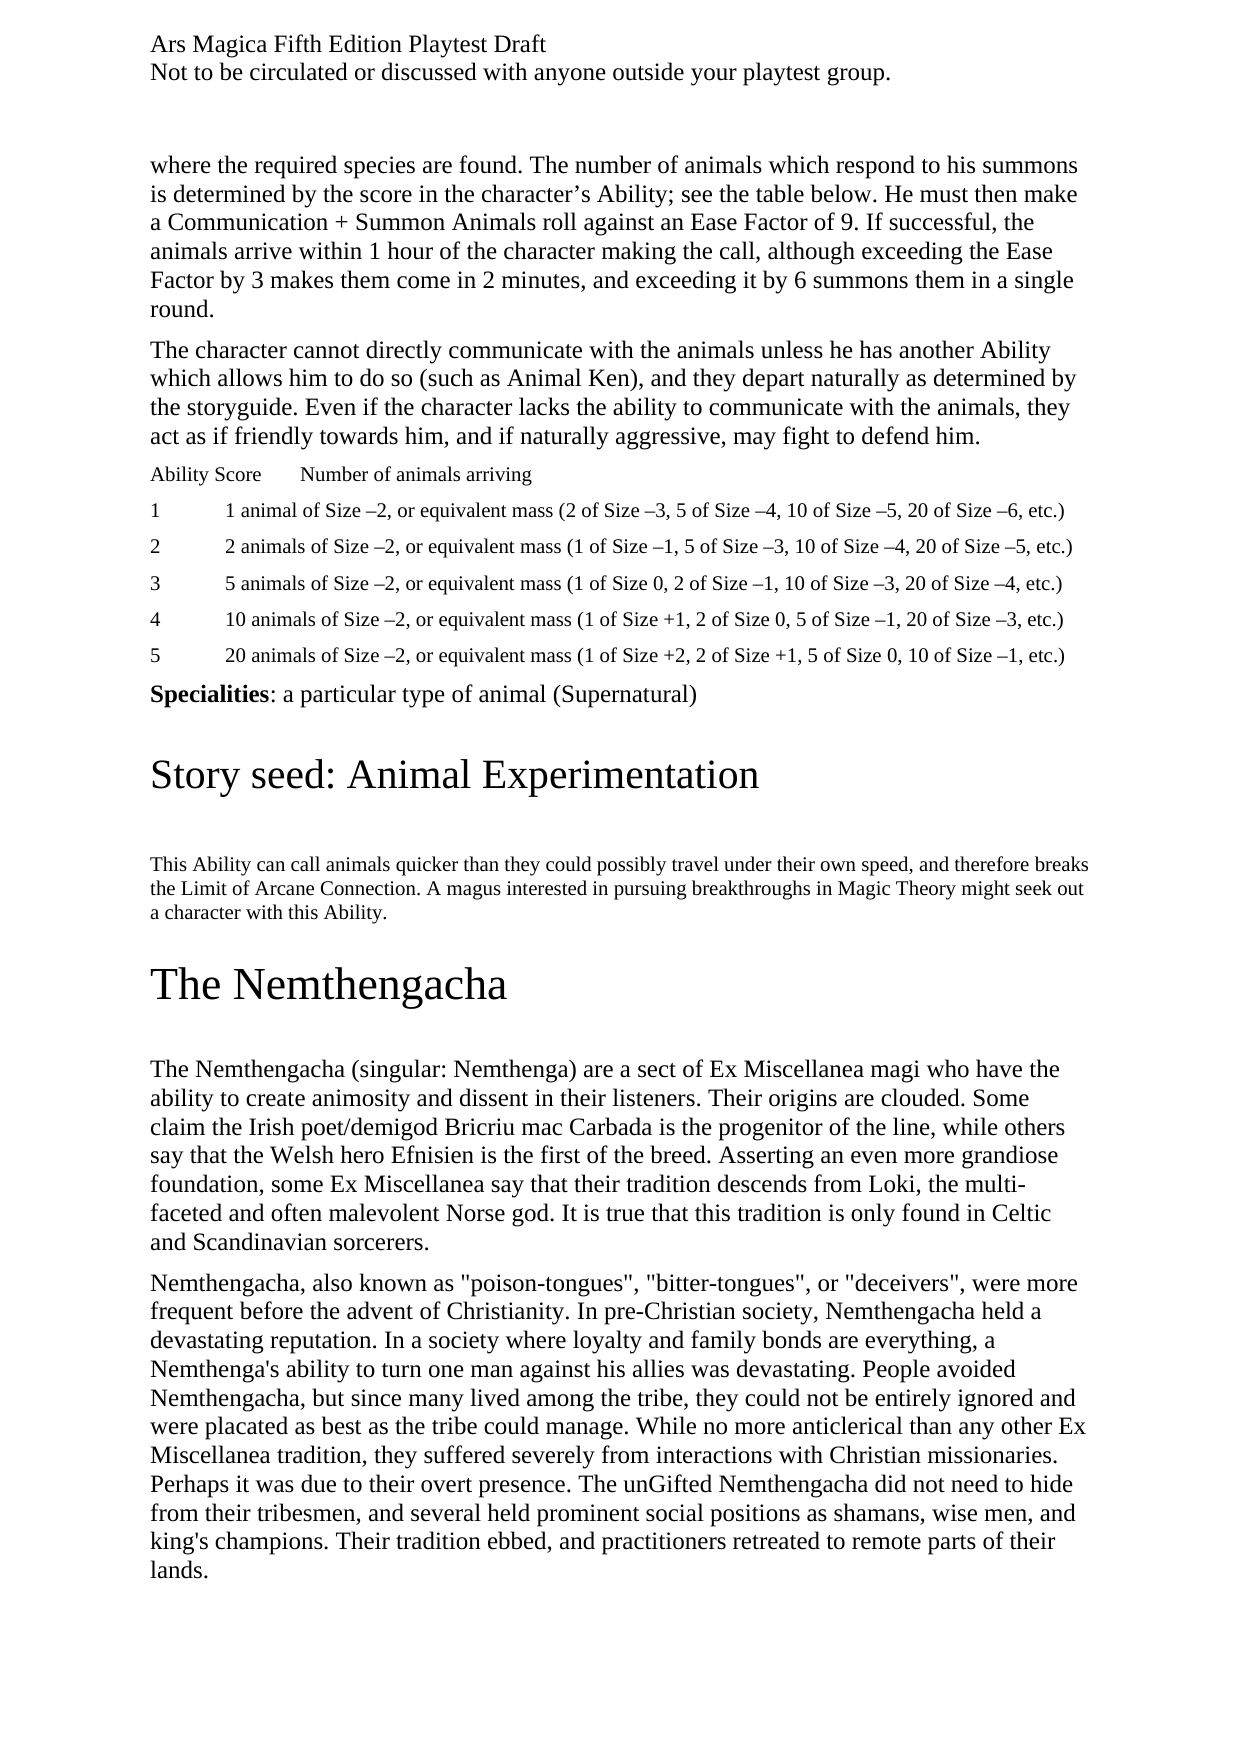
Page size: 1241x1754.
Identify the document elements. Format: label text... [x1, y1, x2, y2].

text The character cannot directly communicate with the animals unless he has another Ability which allows him to do so (such as Animal Ken), and they depart naturally as determined by the storyguide. Even if the character lacks the ability to communicate with the animals, they act as if friendly towards him, and if naturally aggressive, may fight to defend him. [150, 335, 1090, 450]
text The Nemthengacha [150, 957, 1090, 1009]
text 3 5 animals of Size –2, or equivalent mass (1 of Size 0, 2 of Size –1, 10 of Size –3, 20 of Size –4, etc.) [150, 571, 1090, 595]
text Specialities: a particular type of animal (Supernatural) [150, 679, 1090, 708]
text Story seed: Animal Experimentation [150, 750, 1090, 798]
text 4 10 animals of Size –2, or equivalent mass (1 of Size +1, 2 of Size 0, 5 of Size –1, 20 of Size –3, etc.) [150, 607, 1090, 631]
text The Nemthengacha (singular: Nemthenga) are a sect of Ex Miscellanea magi who have the ability to create animosity and dissent in their listeners. Their origins are clouded. Some claim the Irish poet/demigod Bricriu mac Carbada is the progenitor of the line, while others say that the Welsh hero Efnisien is the first of the breed. Asserting an even more grandiose foundation, some Ex Miscellanea say that their tradition descends from Loki, the multi-faceted and often malevolent Norse god. It is true that this tradition is only found in Celtic and Scandinavian sorcerers. [150, 1054, 1090, 1256]
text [150, 150, 1090, 322]
text 1 1 animal of Size –2, or equivalent mass (2 of Size –3, 5 of Size –4, 10 of Size –5, 20 of Size –6, etc.) [150, 498, 1090, 522]
text Ability Score Number of animals arriving [150, 462, 1090, 486]
text This Ability can call animals quicker than they could possibly travel under their own speed, and therefore breaks the Limit of Arcane Connection. A magus interested in pursuing breakthroughs in Magic Theory might seek out a character with this Ability. [150, 852, 1090, 924]
text Nemthengacha, also known as "poison-tongues", "bitter-tongues", or "deceivers", were more frequent before the advent of Christianity. In pre-Christian society, Nemthengacha held a devastating reputation. In a society where loyalty and family bonds are everything, a Nemthenga's ability to turn one man against his allies was devastating. People avoided Nemthengacha, but since many lived among the tribe, they could not be entirely ignored and were placated as best as the tribe could manage. While no more anticlerical than any other Ex Miscellanea tradition, they suffered severely from interactions with Christian missionaries. Perhaps it was due to their overt presence. The unGifted Nemthengacha did not need to hide from their tribesmen, and several held prominent social positions as shamans, wise men, and king's champions. Their tradition ebbed, and practitioners retreated to remote parts of their lands. [150, 1268, 1090, 1584]
text 5 20 animals of Size –2, or equivalent mass (1 of Size +2, 2 of Size +1, 5 of Size 0, 10 of Size –1, etc.) [150, 643, 1090, 667]
text 2 2 animals of Size –2, or equivalent mass (1 of Size –1, 5 of Size –3, 10 of Size –4, 20 of Size –5, etc.) [150, 534, 1090, 558]
